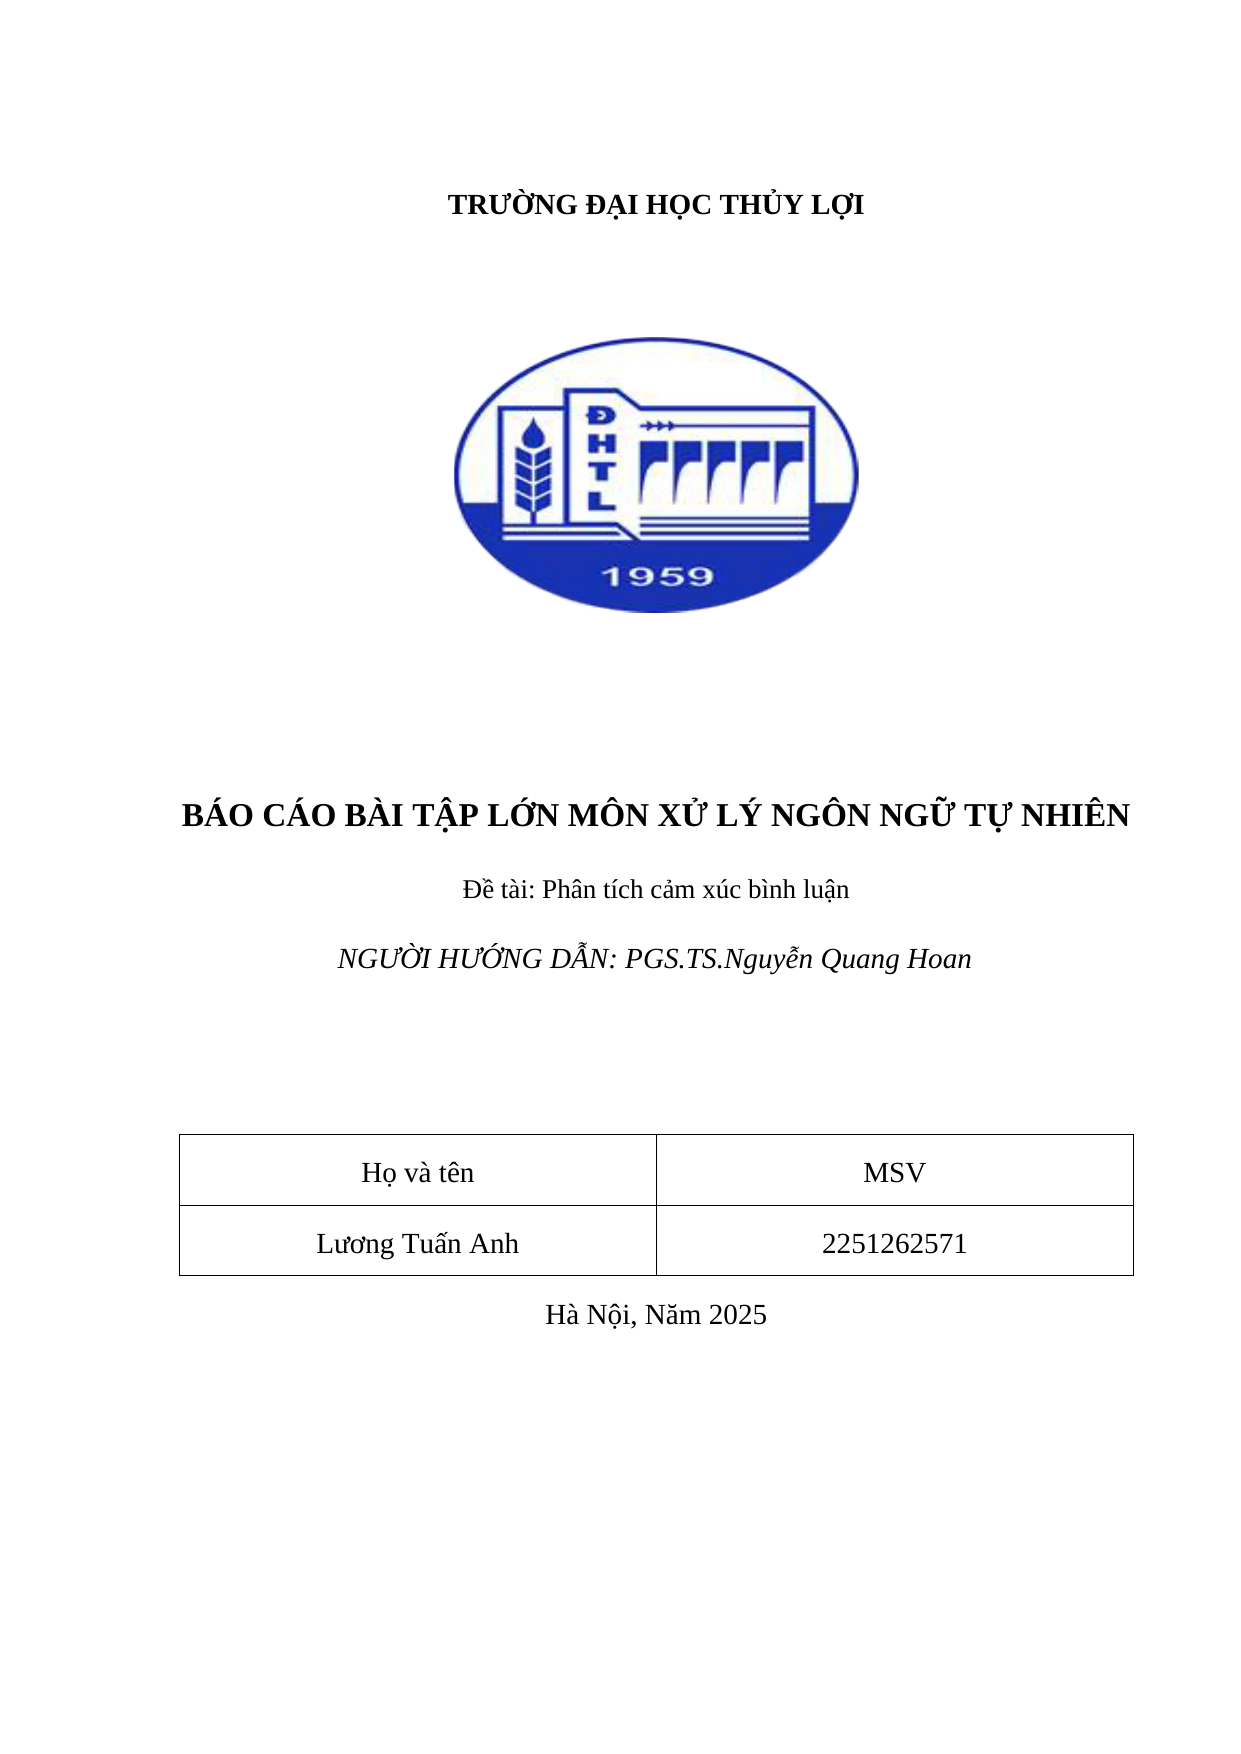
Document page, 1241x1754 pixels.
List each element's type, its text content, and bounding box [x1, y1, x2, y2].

text Hà Nội, Năm 2025 [111, 1297, 1201, 1331]
table_header Họ và tên [180, 1135, 656, 1204]
text NGƯỜI HƯỚNG DẪN: PGS.TS.Nguyễn Quang Hoan [111, 941, 1201, 974]
table_header MSV [657, 1135, 1133, 1204]
table_cell 2251262571 [657, 1206, 1133, 1275]
text TRƯỜNG ĐẠI HỌC THỦY LỢI [111, 187, 1201, 221]
picture [453, 337, 859, 613]
text Báo CÁO BÀI TẬP LỚN MÔN XỬ LÝ NGÔN NGỮ TỰ NHIÊN [111, 795, 1201, 833]
text Đề tài: Phân tích cảm xúc bình luận [111, 873, 1201, 904]
table_cell Lương Tuấn Anh [180, 1206, 656, 1275]
